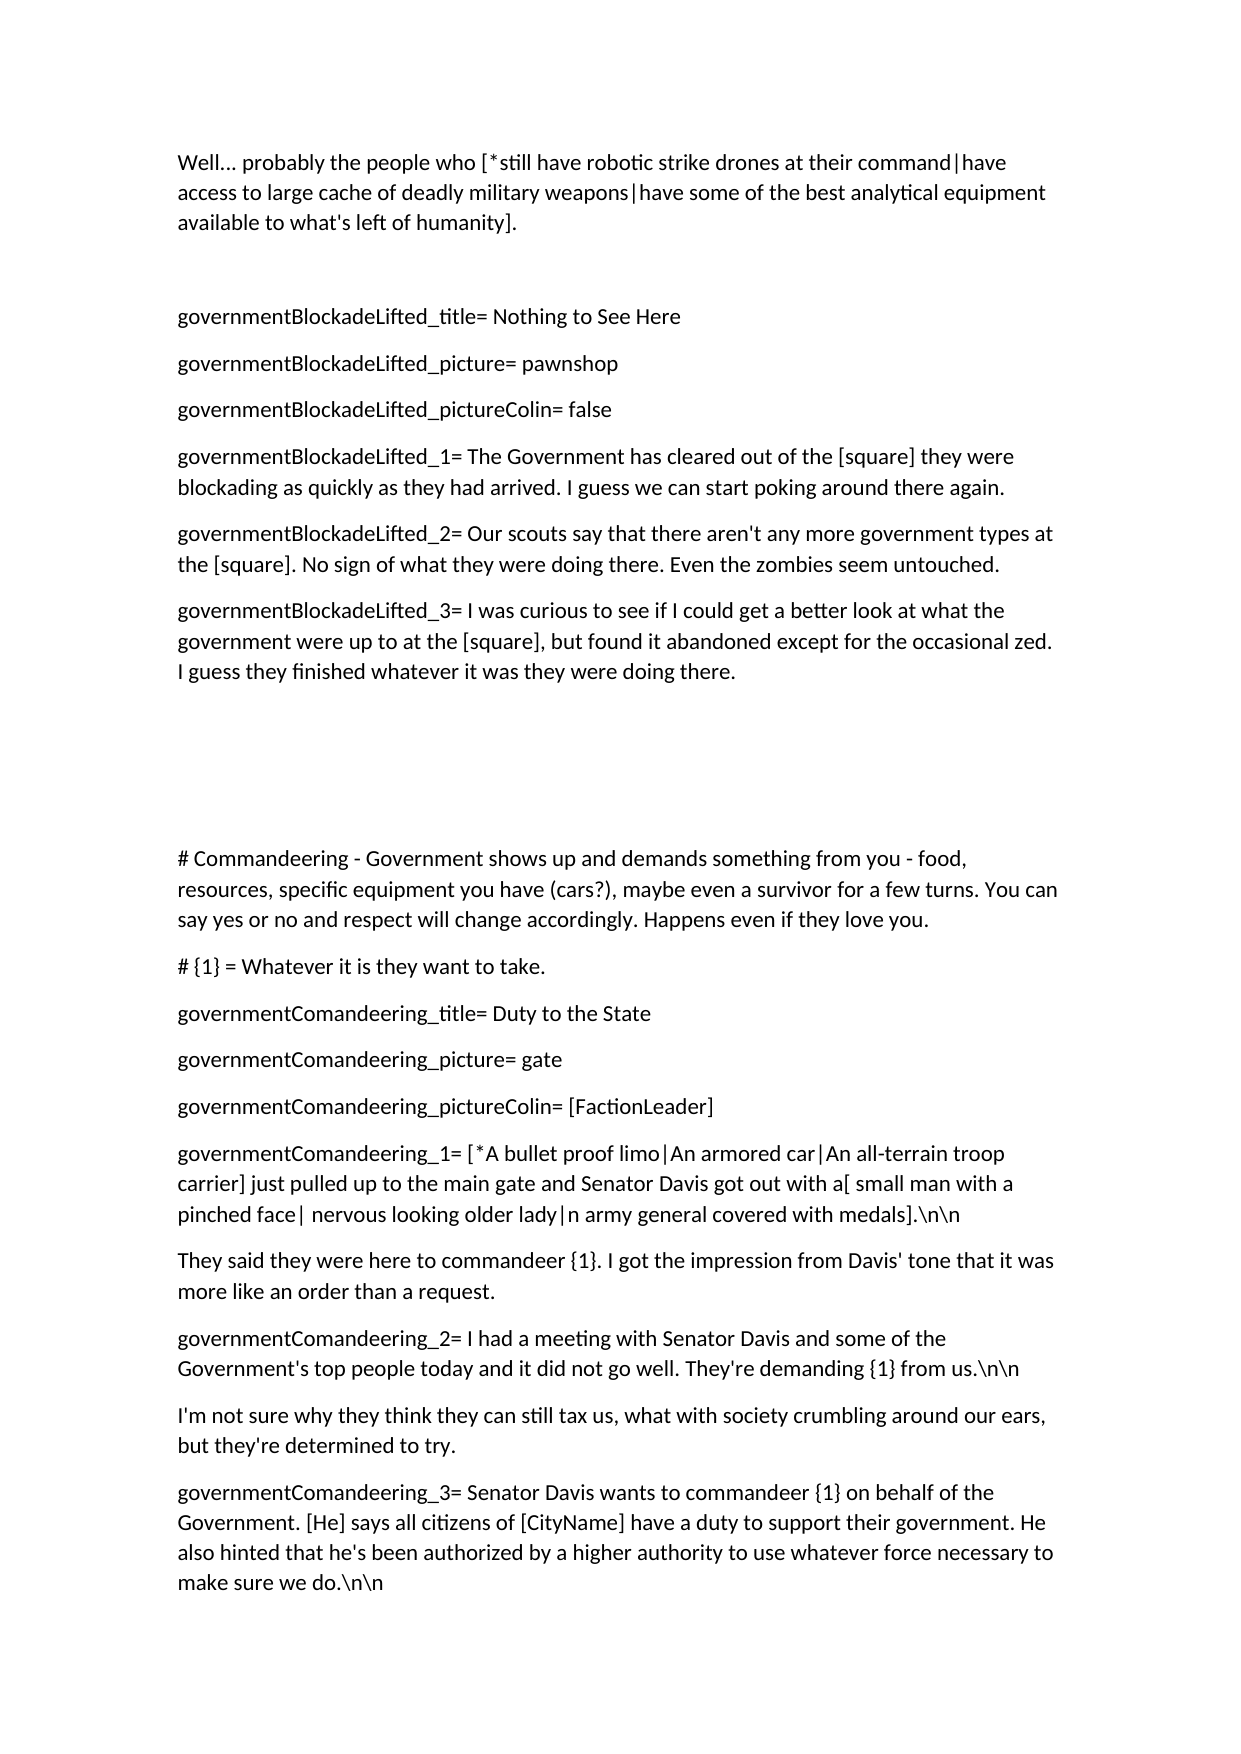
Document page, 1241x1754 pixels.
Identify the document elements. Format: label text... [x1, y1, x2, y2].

text They said they were here to commandeer {1}. I got the impression from Davis' tone that it was more like an order than a request. [177, 1247, 1063, 1305]
text # Commandeering - Government shows up and demands something from you - food, resources, specific equipment you have (cars?), maybe even a survivor for a few turns. You can say yes or no and respect will change accordingly. Happens even if they love you. [177, 844, 1063, 933]
text governmentBlockadeLifted_2= Our scouts say that there aren't any more government types at the [square]. No sign of what they were doing there. Even the zombies seem untouched. [177, 519, 1063, 578]
text governmentBlockadeLifted_title= Nothing to See Here [177, 302, 1063, 330]
text governmentComandeering_picture= gate [177, 1046, 1063, 1073]
text governmentComandeering_1= [*A bullet proof limo|An armored car|An all-terrain troop carrier] just pulled up to the main gate and Senator Davis got out with a[ small man with a pinched face| nervous looking older lady|n army general covered with medals].\n\n [177, 1139, 1063, 1228]
text governmentBlockadeLifted_1= The Government has cleared out of the [square] they were blockading as quickly as they had arrived. I guess we can start poking around there again. [177, 442, 1063, 501]
text governmentBlockadeLifted_3= I was curious to see if I could get a better look at what the government were up to at the [square], but found it abandoned except for the occasional zed. I guess they finished whatever it was they were doing there. [177, 597, 1063, 685]
text governmentComandeering_2= I had a meeting with Senator Davis and some of the Government's top people today and it did not go well. They're demanding {1} from us.\n\n [177, 1324, 1063, 1382]
text governmentBlockadeLifted_picture= pawnshop [177, 349, 1063, 377]
text governmentComandeering_3= Senator Davis wants to commandeer {1} on behalf of the Government. [He] says all citizens of [CityName] have a duty to support their government. He also hinted that he's been authorized by a higher authority to use whatever force necessary to make sure we do.\n\n [177, 1478, 1063, 1596]
text governmentComandeering_pictureColin= [FactionLeader] [177, 1092, 1063, 1120]
text governmentComandeering_title= Duty to the State [177, 999, 1063, 1027]
text I'm not sure why they think they can still tax us, what with society crumbling around our ears, but they're determined to try. [177, 1401, 1063, 1459]
text governmentBlockadeLifted_pictureColin= false [177, 396, 1063, 423]
text # {1} = Whatever it is they want to take. [177, 952, 1063, 980]
text Well... probably the people who [*still have robotic strike drones at their command|have access to large cache of deadly military weapons|have some of the best analytical equipment available to what's left of humanity]. [177, 148, 1063, 236]
